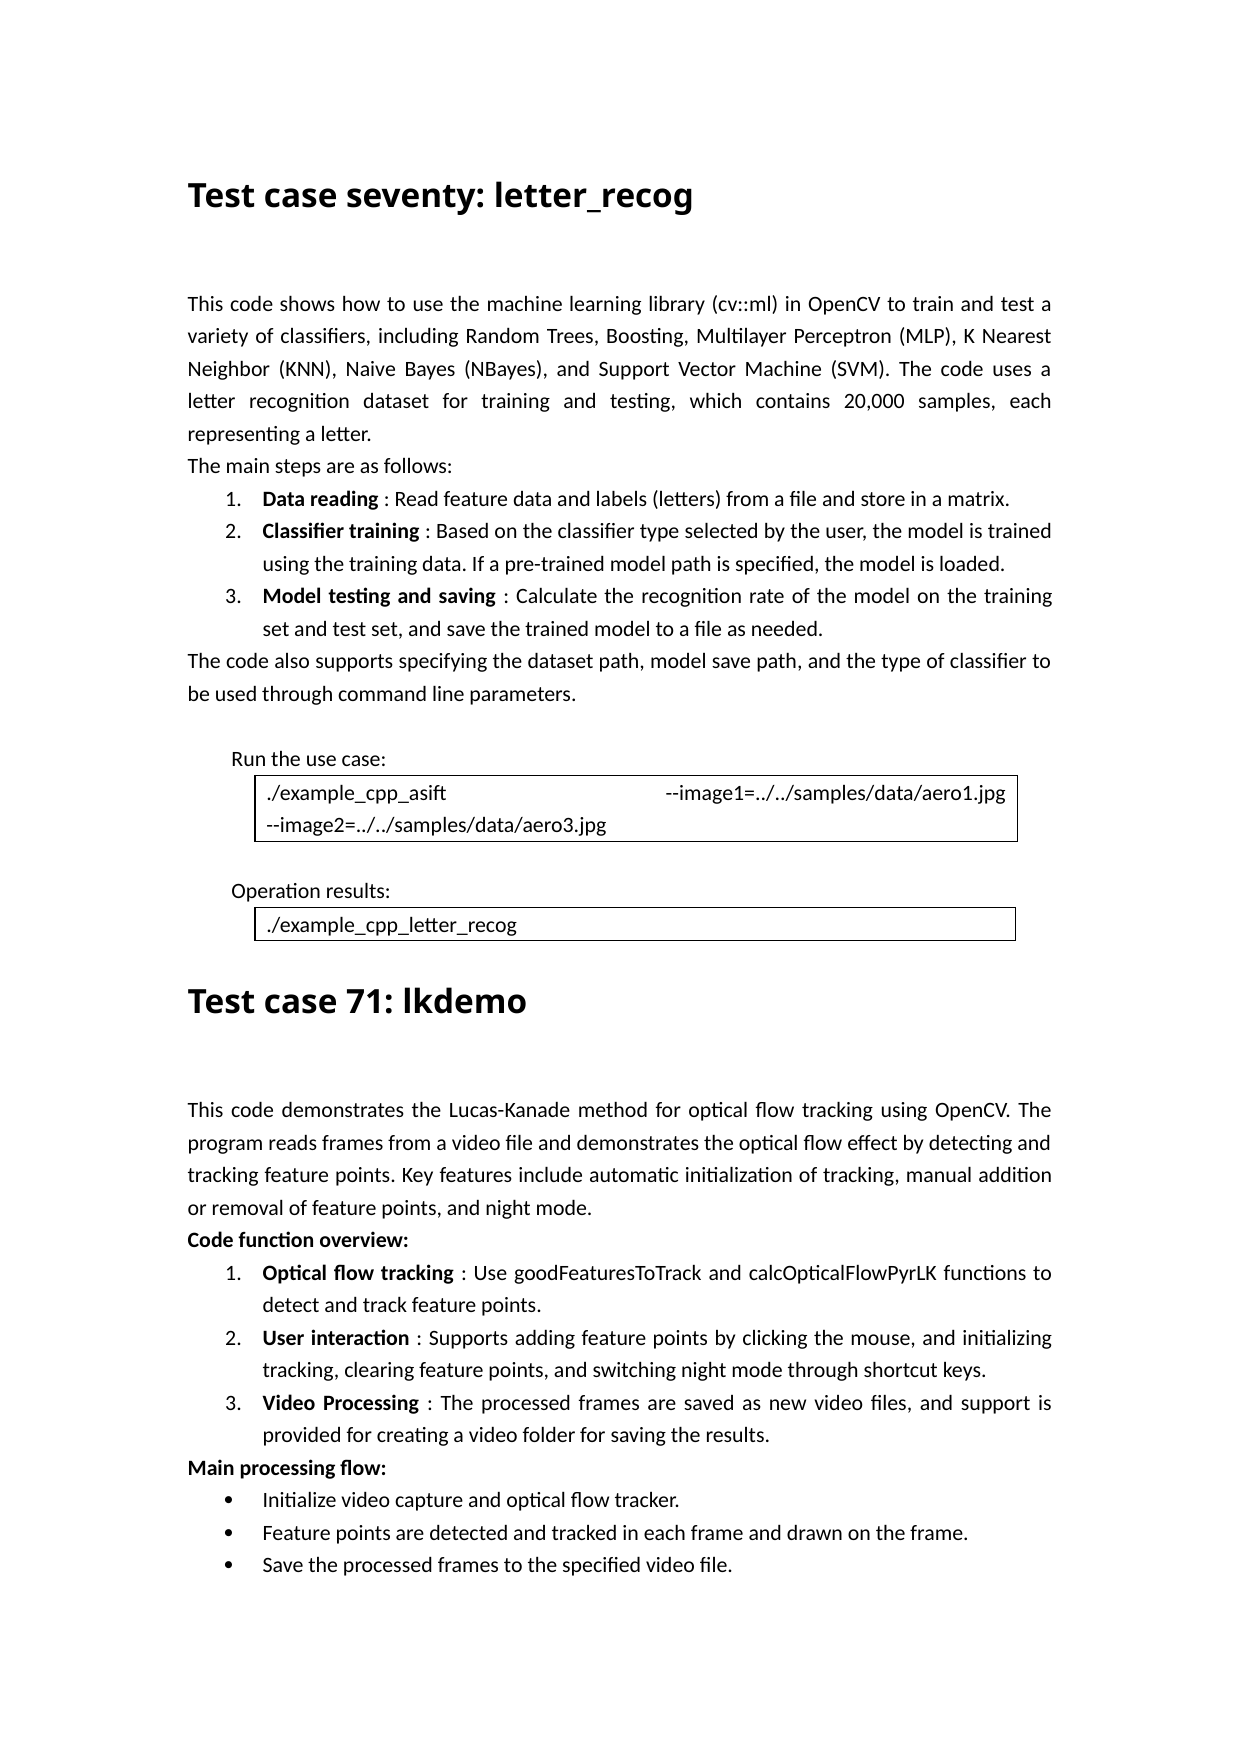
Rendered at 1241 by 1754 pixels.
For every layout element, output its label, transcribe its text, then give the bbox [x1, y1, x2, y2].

list Optical flow tracking : Use goodFeaturesToTrack and calcOpticalFlowPyrLK functions to detect and track feature points. [225, 1256, 1053, 1321]
text This code demonstrates the Lucas-Kanade method for optical flow tracking using OpenCV. The program reads frames from a video file and demonstrates the optical flow effect by detecting and tracking feature points. Key features include automatic initialization of tracking, manual addition or removal of feature points, and night mode. [187, 1094, 1053, 1224]
list Data reading : Read feature data and labels (letters) from a file and store in a matrix. [225, 482, 1053, 515]
text Code function overview: [187, 1224, 1053, 1256]
list Model testing and saving : Calculate the recognition rate of the model on the training set and test set, and save the trained model to a file as needed. [225, 580, 1053, 645]
subtitle Test case seventy: letter_recog [187, 162, 1053, 227]
list Feature points are detected and tracked in each frame and drawn on the frame. [225, 1516, 1053, 1549]
text Run the use case: [187, 742, 1053, 775]
text This code shows how to use the machine learning library (cv::ml) in OpenCV to train and test a variety of classifiers, including Random Trees, Boosting, Multilayer Perceptron (MLP), K Nearest Neighbor (KNN), Naive Bayes (NBayes), and Support Vector Machine (SVM). The code uses a letter recognition dataset for training and testing, which contains 20,000 samples, each representing a letter. [187, 287, 1053, 450]
subtitle Test case 71: lkdemo [187, 968, 1053, 1033]
text Operation results: [187, 874, 1053, 907]
table_header ./example_cpp_letter_recog [256, 908, 1015, 940]
list Save the processed frames to the specified video file. [225, 1549, 1053, 1581]
text The main steps are as follows: [187, 450, 1053, 482]
text Main processing flow: [187, 1451, 1053, 1484]
list Classifier training : Based on the classifier type selected by the user, the model is trained using the training data. If a pre-trained model path is specified, the model is loaded. [225, 515, 1053, 580]
list User interaction : Supports adding feature points by clicking the mouse, and initializing tracking, clearing feature points, and switching night mode through shortcut keys. [225, 1321, 1053, 1386]
list Video Processing : The processed frames are saved as new video files, and support is provided for creating a video folder for saving the results. [225, 1386, 1053, 1451]
text The code also supports specifying the dataset path, model save path, and the type of classifier to be used through command line parameters. [187, 645, 1053, 710]
list Initialize video capture and optical flow tracker. [225, 1484, 1053, 1516]
table_header ./example_cpp_asift --image1=../../samples/data/aero1.jpg --image2=../../samples/data/aero3.jpg [256, 776, 1017, 841]
